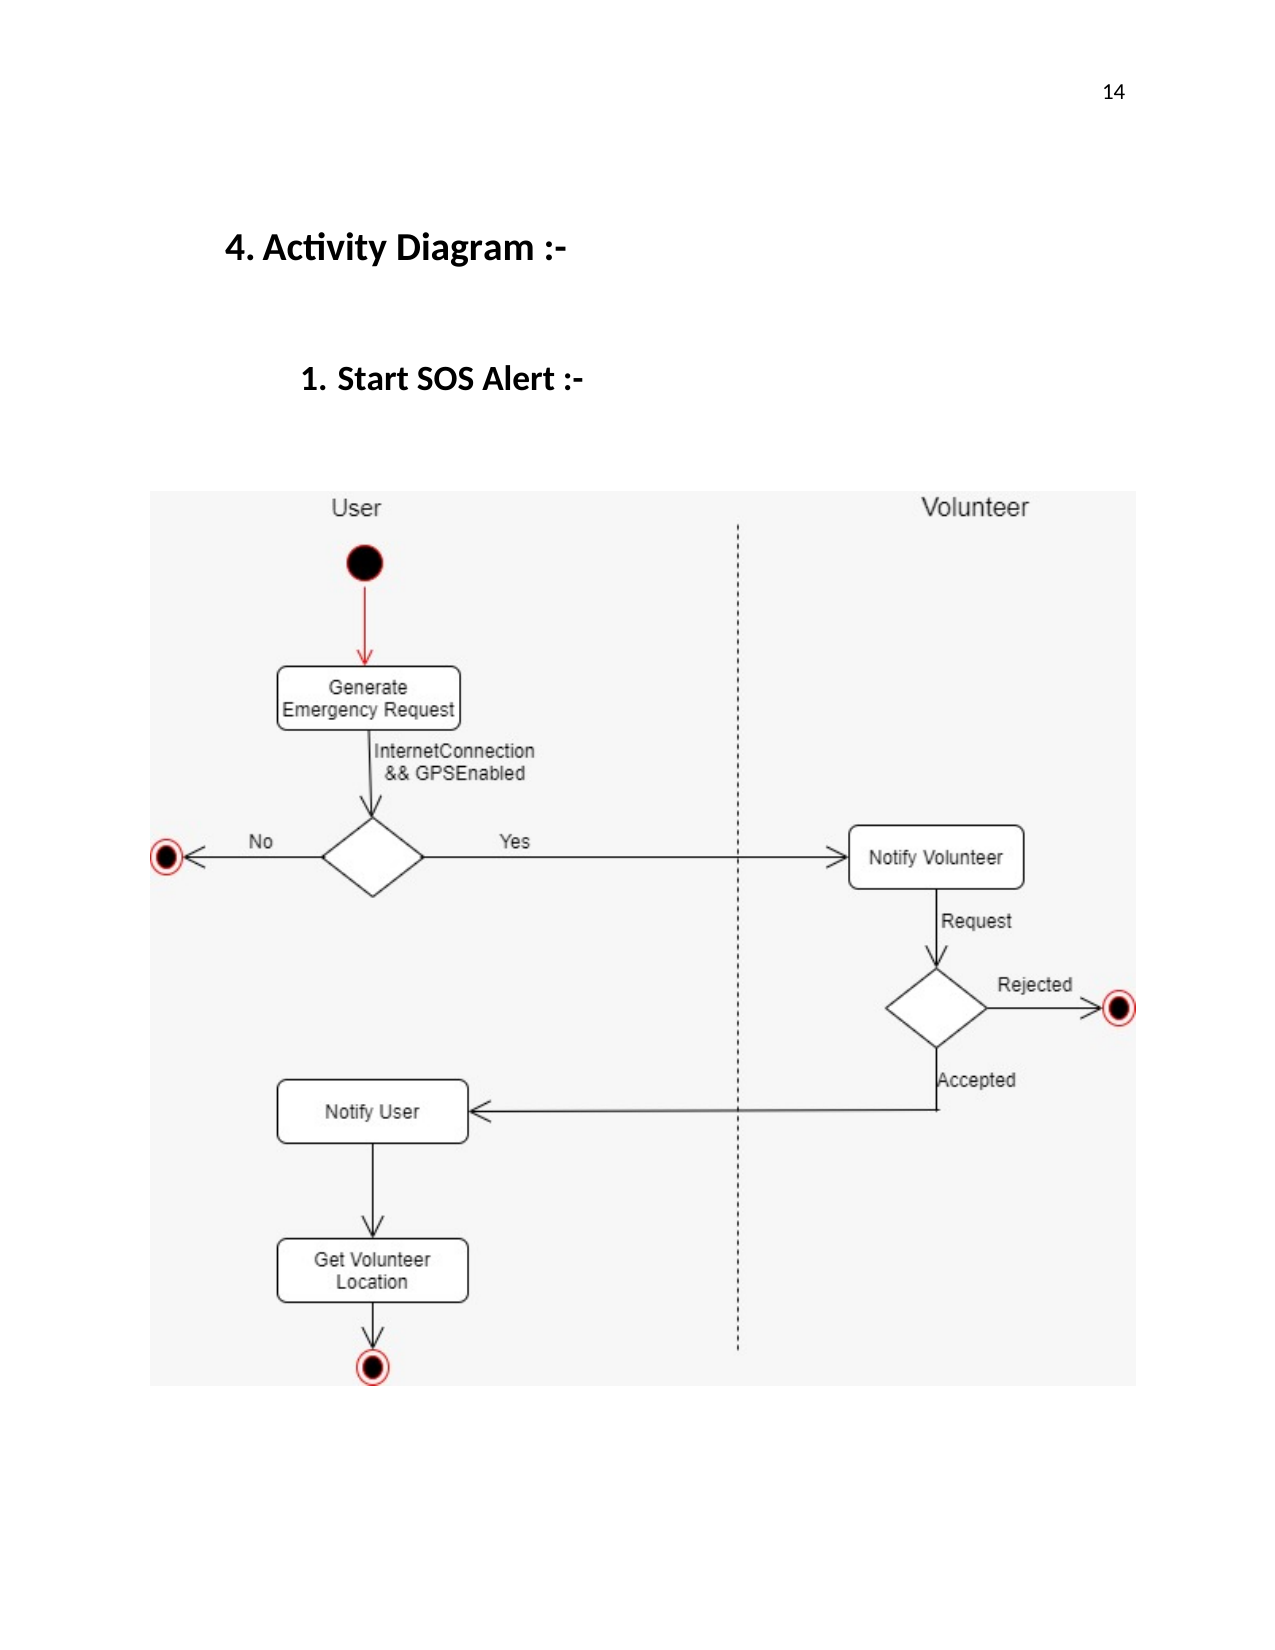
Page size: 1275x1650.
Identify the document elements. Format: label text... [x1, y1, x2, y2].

list Start SOS Alert :- [300, 356, 1125, 399]
picture [150, 491, 1136, 1386]
list Activity Diagram :- [225, 222, 1125, 270]
